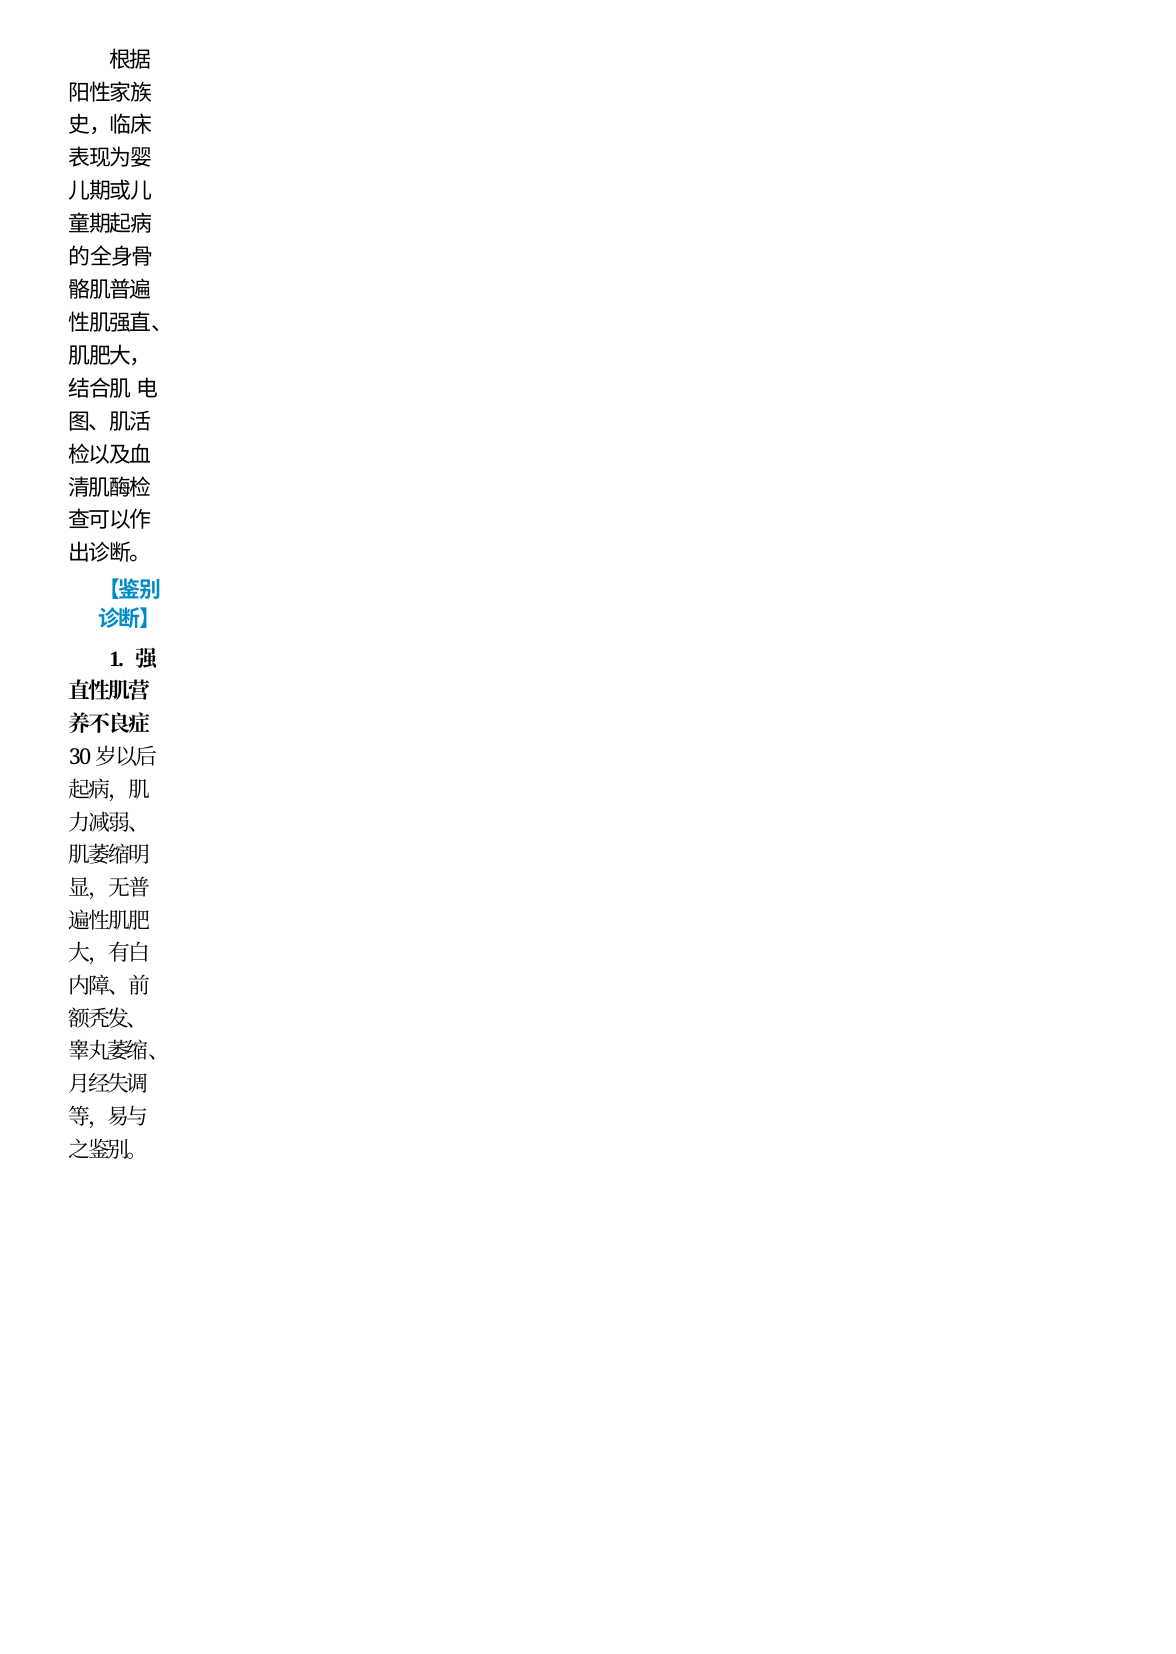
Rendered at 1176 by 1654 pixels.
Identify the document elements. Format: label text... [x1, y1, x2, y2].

text 1. 强直性肌营养不良症 30岁以后起病，肌力减弱、肌萎缩明显，无普遍性肌肥大，有白内障、前 额秃发、睾丸萎缩、月经失调等，易与之鉴别。 [69, 641, 161, 1163]
text 【鉴别诊断】 [98, 574, 167, 633]
text 根据阳性家族史，临床表现为婴儿期或儿童期起病的全身骨骼肌普遍性肌强直、肌肥大，结合肌 电图、肌活检以及血清肌酶检查可以作出诊断。 [69, 42, 161, 567]
